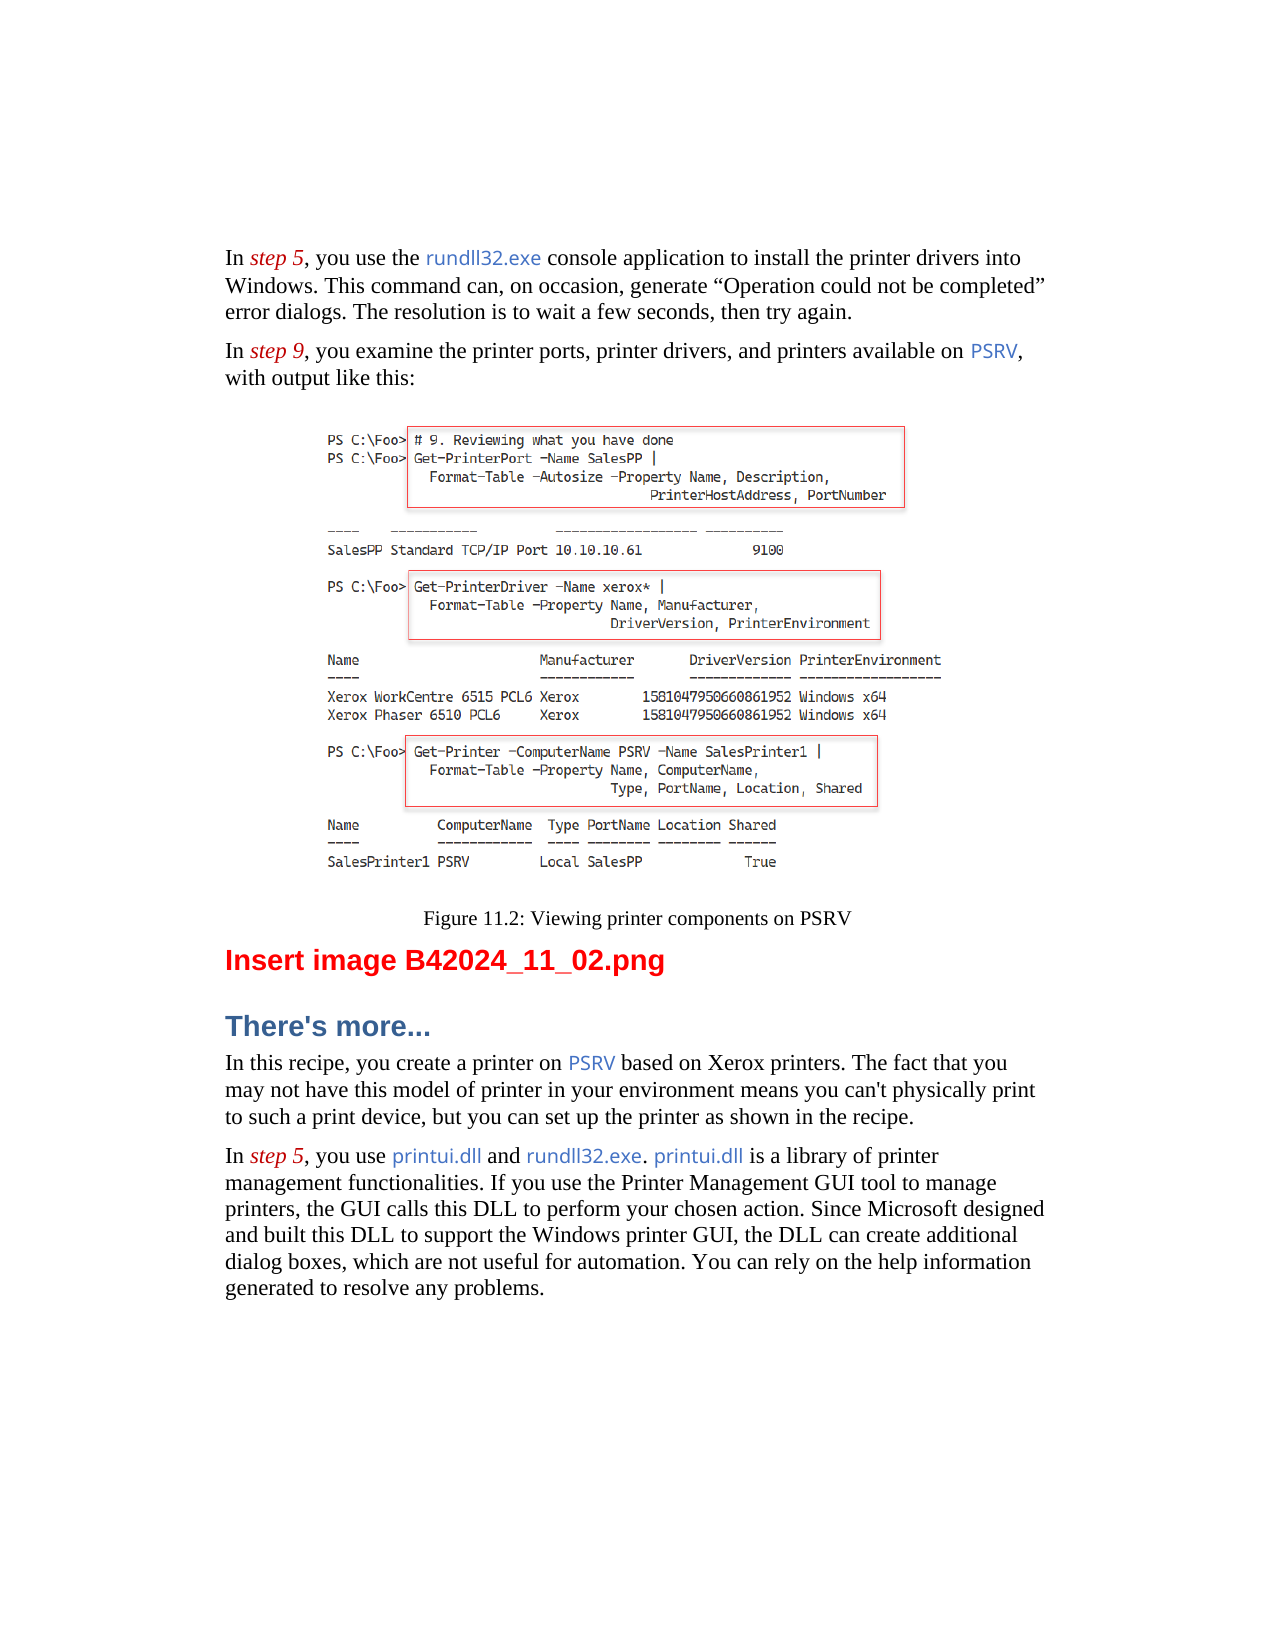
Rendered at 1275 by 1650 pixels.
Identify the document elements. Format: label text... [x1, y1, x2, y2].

text In step 9, you examine the printer ports, printer drivers, and printers available on PSRV, with output like this: [225, 337, 1050, 390]
text In step 5, you use the rundll32.exe console application to install the printer drivers into Windows. This command can, on occasion, generate “Operation could not be completed” error dialogs. The resolution is to wait a few seconds, then try again. [225, 244, 1050, 324]
text Figure 11.2: Viewing printer components on PSRV [225, 906, 1050, 930]
text In step 5, you use printui.dll and rundll32.exe. printui.dll is a library of printer management functionalities. If you use the Printer Management GUI tool to manage printers, the GUI calls this DLL to perform your chosen action. Since Microsoft designed and built this DLL to support the Windows printer GUI, the DLL can create additional dialog boxes, which are not useful for automation. You can rely on the help information generated to resolve any problems. [225, 1142, 1050, 1301]
picture [312, 415, 963, 881]
text In this recipe, you create a printer on PSRV based on Xerox printers. The fact that you may not have this model of printer in your environment means you can't physically print to such a print device, but you can set up the printer as shown in the recipe. [225, 1049, 1050, 1129]
subtitle There's more... [225, 1009, 1050, 1043]
text Insert image B42024_11_02.png [225, 943, 1050, 976]
